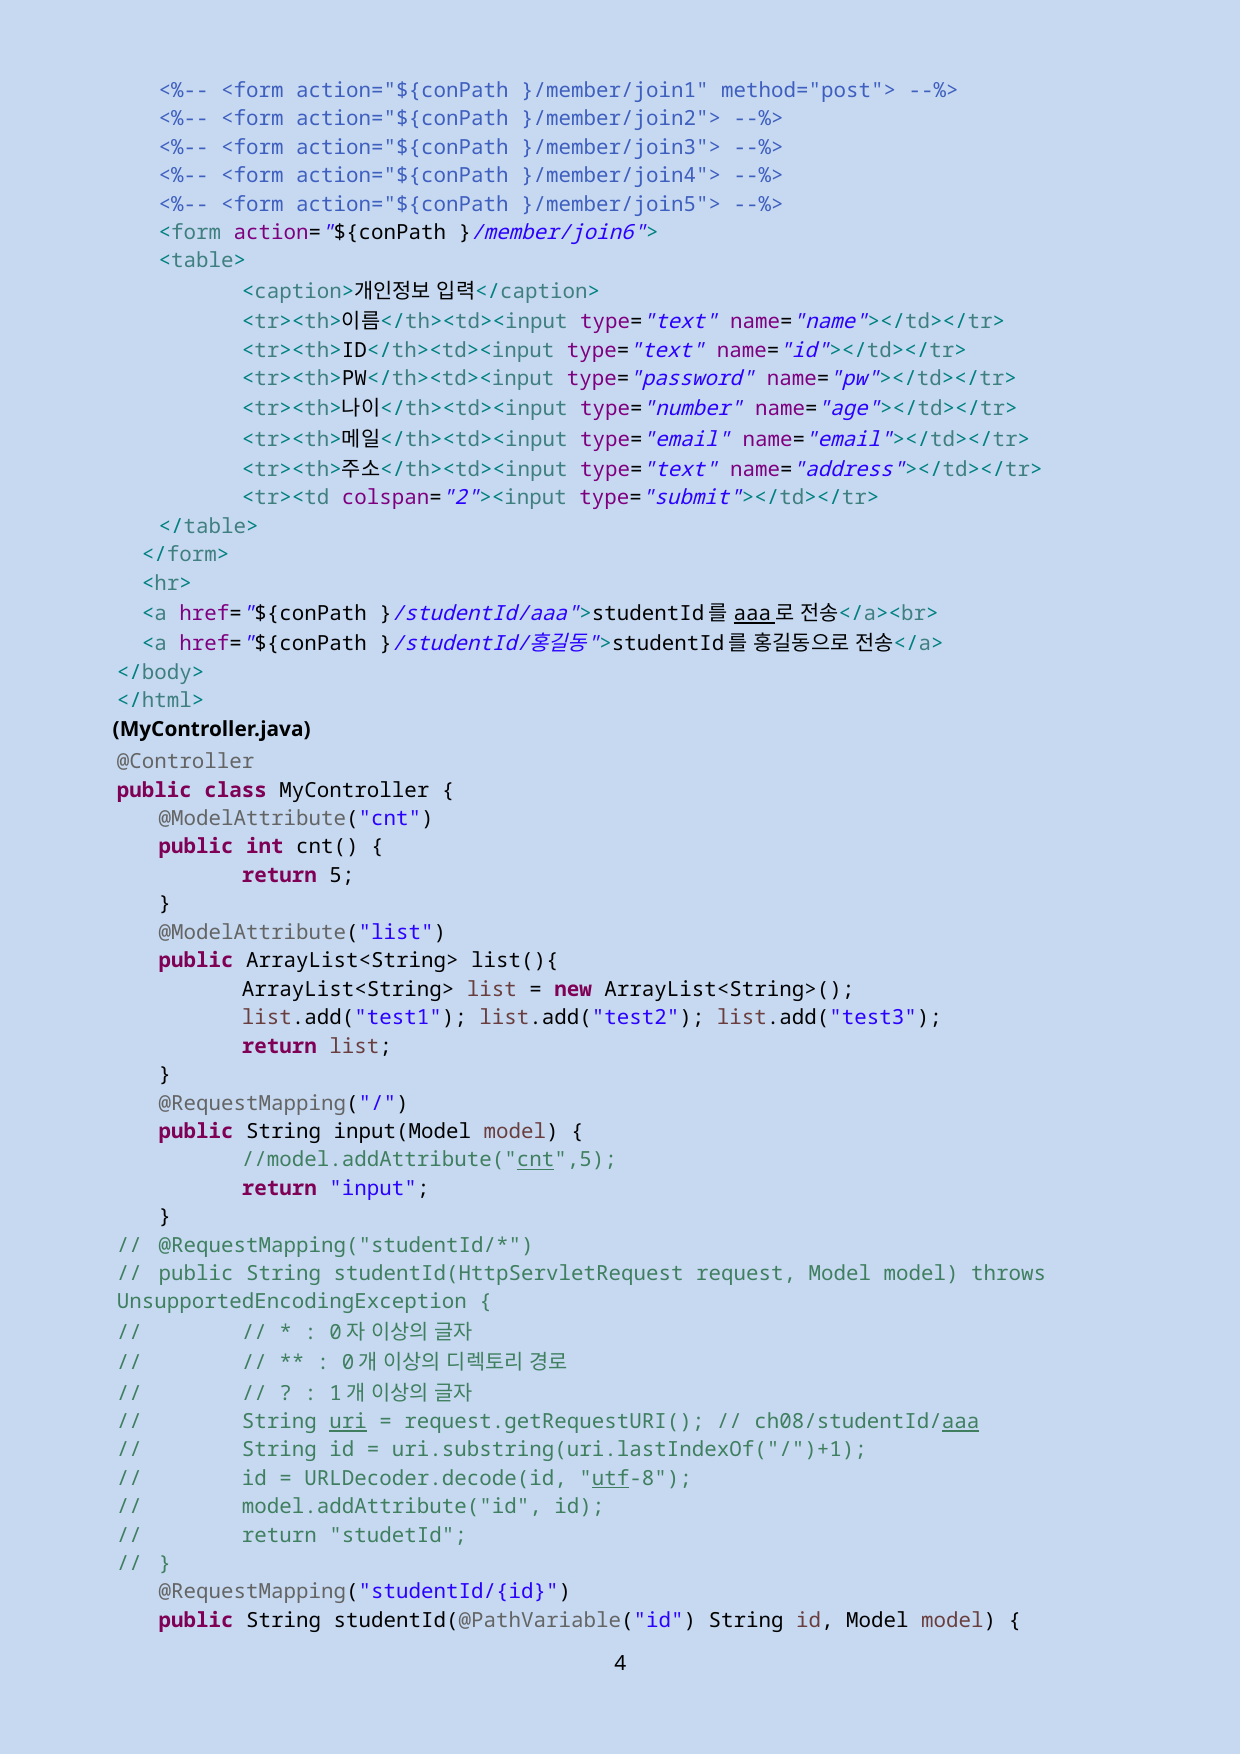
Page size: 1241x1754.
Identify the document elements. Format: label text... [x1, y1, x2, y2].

text // // ** : 0개 이상의 디렉토리 경로 [117, 1345, 1165, 1376]
text <tr><th>PW</th><td><input type="password" name="pw"></td></tr> [117, 363, 1165, 392]
text public String studentId(@PathVariable("id") String id, Model model) { [117, 1605, 1165, 1633]
text } [117, 888, 1165, 917]
text // model.addAttribute("id", id); [117, 1491, 1165, 1520]
text <%-- <form action="${conPath }/member/join5"> --%> [117, 189, 1165, 217]
text ArrayList<String> list = new ArrayList<String>(); [117, 974, 1165, 1002]
text <tr><th>이름</th><td><input type="text" name="name"></td></tr> [117, 304, 1165, 335]
text } [117, 1201, 1165, 1230]
text // // ? : 1개 이상의 글자 [117, 1376, 1165, 1406]
text // id = URLDecoder.decode(id, "utf-8"); [117, 1463, 1165, 1491]
text // } [117, 1548, 1165, 1577]
text @Controller [117, 746, 1165, 775]
text public int cnt() { [117, 832, 1165, 860]
text <table> [117, 246, 1165, 274]
text <%-- <form action="${conPath }/member/join4"> --%> [117, 160, 1165, 189]
text //model.addAttribute("cnt",5); [117, 1144, 1165, 1173]
text <caption>개인정보 입력</caption> [117, 274, 1165, 304]
text <tr><th>메일</th><td><input type="email" name="email"></td></tr> [117, 422, 1165, 452]
text <a href="${conPath }/studentId/aaa">studentId를 aaa로 전송</a><br> [117, 596, 1165, 627]
text // // * : 0자 이상의 글자 [117, 1315, 1165, 1345]
text return list; [117, 1031, 1165, 1059]
text // public String studentId(HttpServletRequest request, Model model) throws UnsupportedEncodingException { [117, 1258, 1165, 1315]
text <tr><th>ID</th><td><input type="text" name="id"></td></tr> [117, 335, 1165, 363]
text // String id = uri.substring(uri.lastIndexOf("/")+1); [117, 1434, 1165, 1463]
text public class MyController { [117, 775, 1165, 803]
text @ModelAttribute("list") [117, 917, 1165, 945]
text (MyController.java) [112, 714, 1165, 742]
text } [117, 1059, 1165, 1088]
text <a href="${conPath }/studentId/홍길동">studentId를 홍길동으로 전송</a> [117, 627, 1165, 657]
text <%-- <form action="${conPath }/member/join3"> --%> [117, 132, 1165, 160]
text <tr><td colspan="2"><input type="submit"></td></tr> [117, 482, 1165, 511]
text <tr><th>주소</th><td><input type="text" name="address"></td></tr> [117, 452, 1165, 482]
text public ArrayList<String> list(){ [117, 945, 1165, 974]
text </body> [117, 657, 1165, 685]
text list.add("test1"); list.add("test2"); list.add("test3"); [117, 1002, 1165, 1031]
text // @RequestMapping("studentId/*") [117, 1230, 1165, 1258]
text return 5; [117, 860, 1165, 888]
text @RequestMapping("/") [117, 1088, 1165, 1116]
text <form action="${conPath }/member/join6"> [117, 217, 1165, 246]
text // return "studetId"; [117, 1520, 1165, 1548]
text @RequestMapping("studentId/{id}") [117, 1577, 1165, 1605]
text </form> [117, 539, 1165, 568]
text </table> [117, 511, 1165, 539]
text public String input(Model model) { [117, 1116, 1165, 1144]
text </html> [117, 685, 1165, 714]
text <%-- <form action="${conPath }/member/join2"> --%> [117, 103, 1165, 132]
text // String uri = request.getRequestURI(); // ch08/studentId/aaa [117, 1406, 1165, 1434]
text return "input"; [117, 1173, 1165, 1201]
text <%-- <form action="${conPath }/member/join1" method="post"> --%> [117, 75, 1165, 103]
text @ModelAttribute("cnt") [117, 803, 1165, 832]
text <hr> [117, 568, 1165, 596]
text <tr><th>나이</th><td><input type="number" name="age"></td></tr> [117, 392, 1165, 422]
